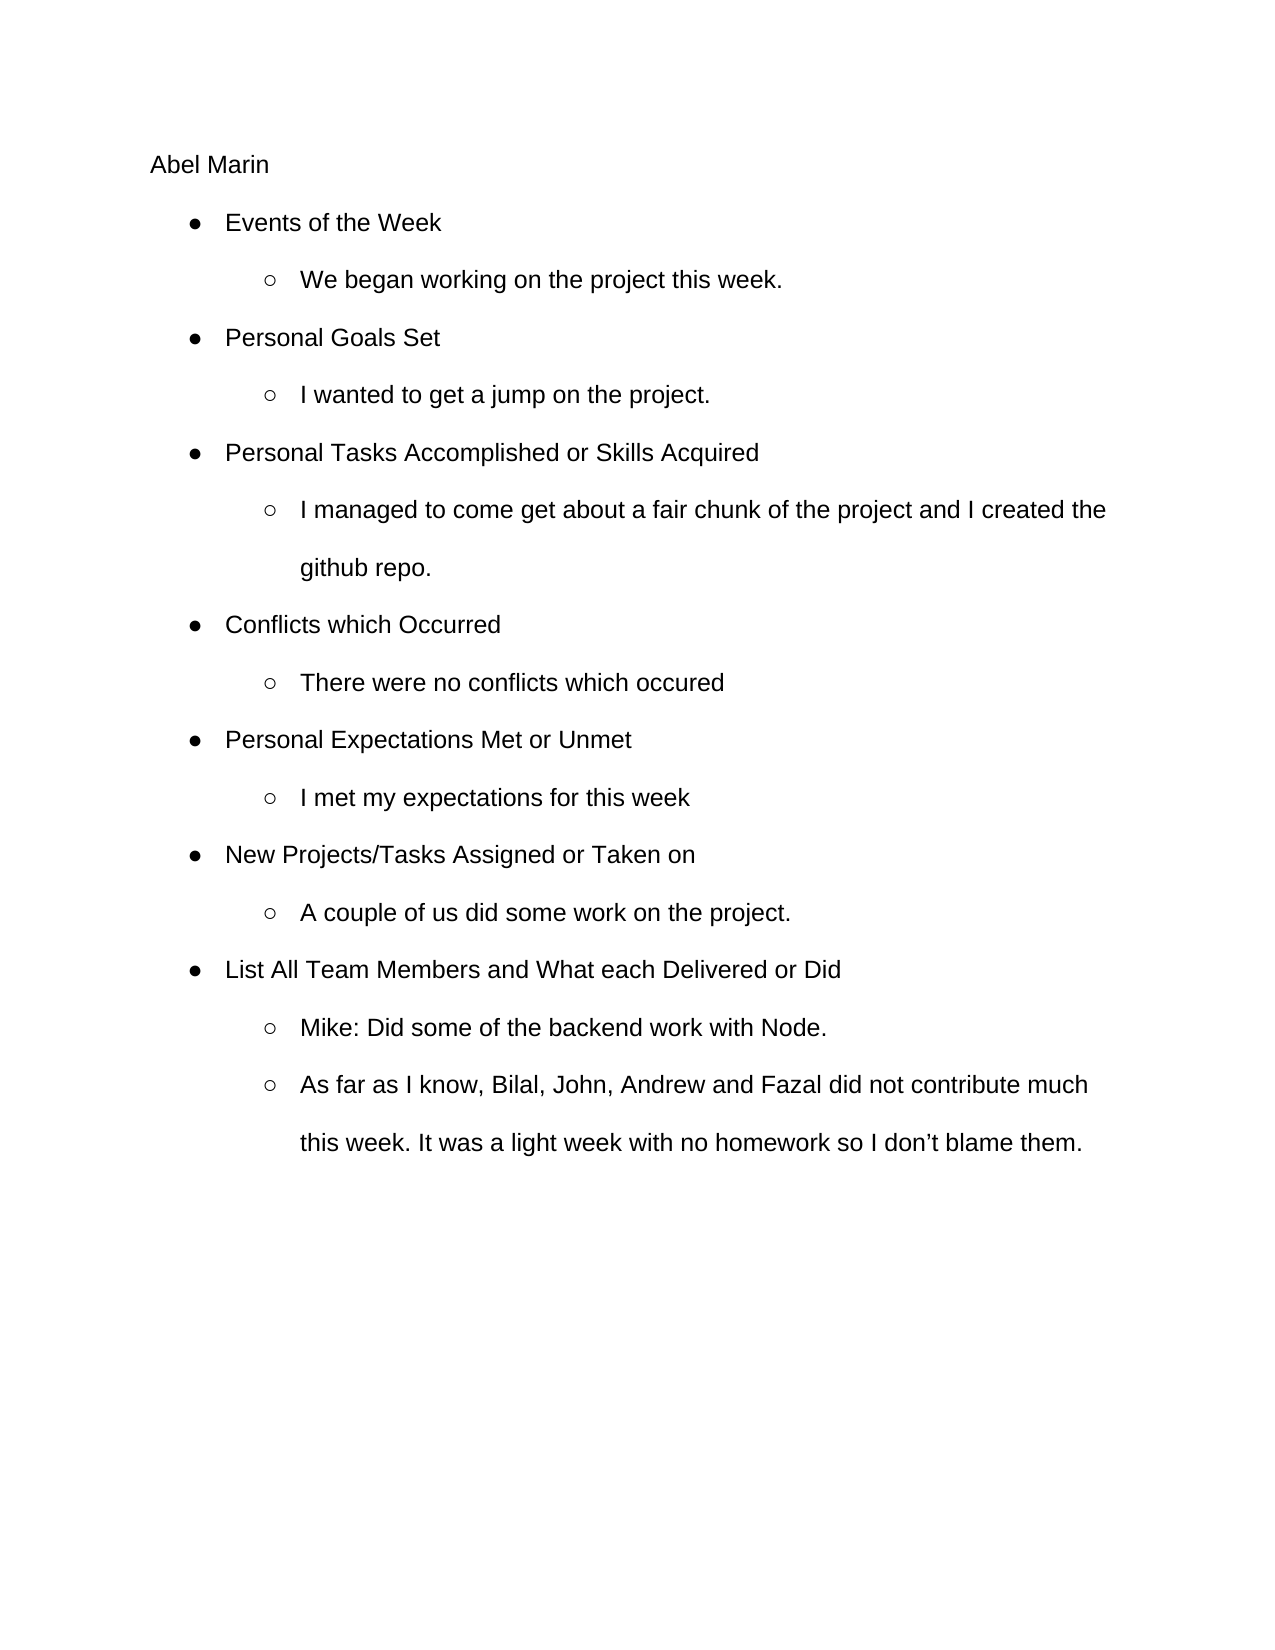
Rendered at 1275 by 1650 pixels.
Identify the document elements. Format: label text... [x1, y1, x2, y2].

text Abel Marin [150, 150, 1125, 179]
list Personal Tasks Accomplished or Skills Acquired [187, 437, 1125, 466]
list Events of the Week [187, 207, 1125, 236]
list A couple of us did some work on the project. [262, 897, 1125, 926]
list I managed to come get about a fair chunk of the project and I created the github repo. [262, 495, 1125, 581]
list As far as I know, Bilal, John, Andrew and Fazal did not contribute much this week. It was a light week with no homework so I don’t blame them. [262, 1070, 1125, 1156]
list I met my expectations for this week [262, 782, 1125, 811]
list Conflicts which Occurred [187, 610, 1125, 639]
list We began working on the project this week. [262, 265, 1125, 294]
list List All Team Members and What each Delivered or Did [187, 955, 1125, 984]
list There were no conflicts which occured [262, 667, 1125, 696]
list Personal Goals Set [187, 322, 1125, 351]
list New Projects/Tasks Assigned or Taken on [187, 840, 1125, 869]
list Mike: Did some of the backend work with Node. [262, 1012, 1125, 1041]
list I wanted to get a jump on the project. [262, 380, 1125, 409]
list Personal Expectations Met or Unmet [187, 725, 1125, 754]
